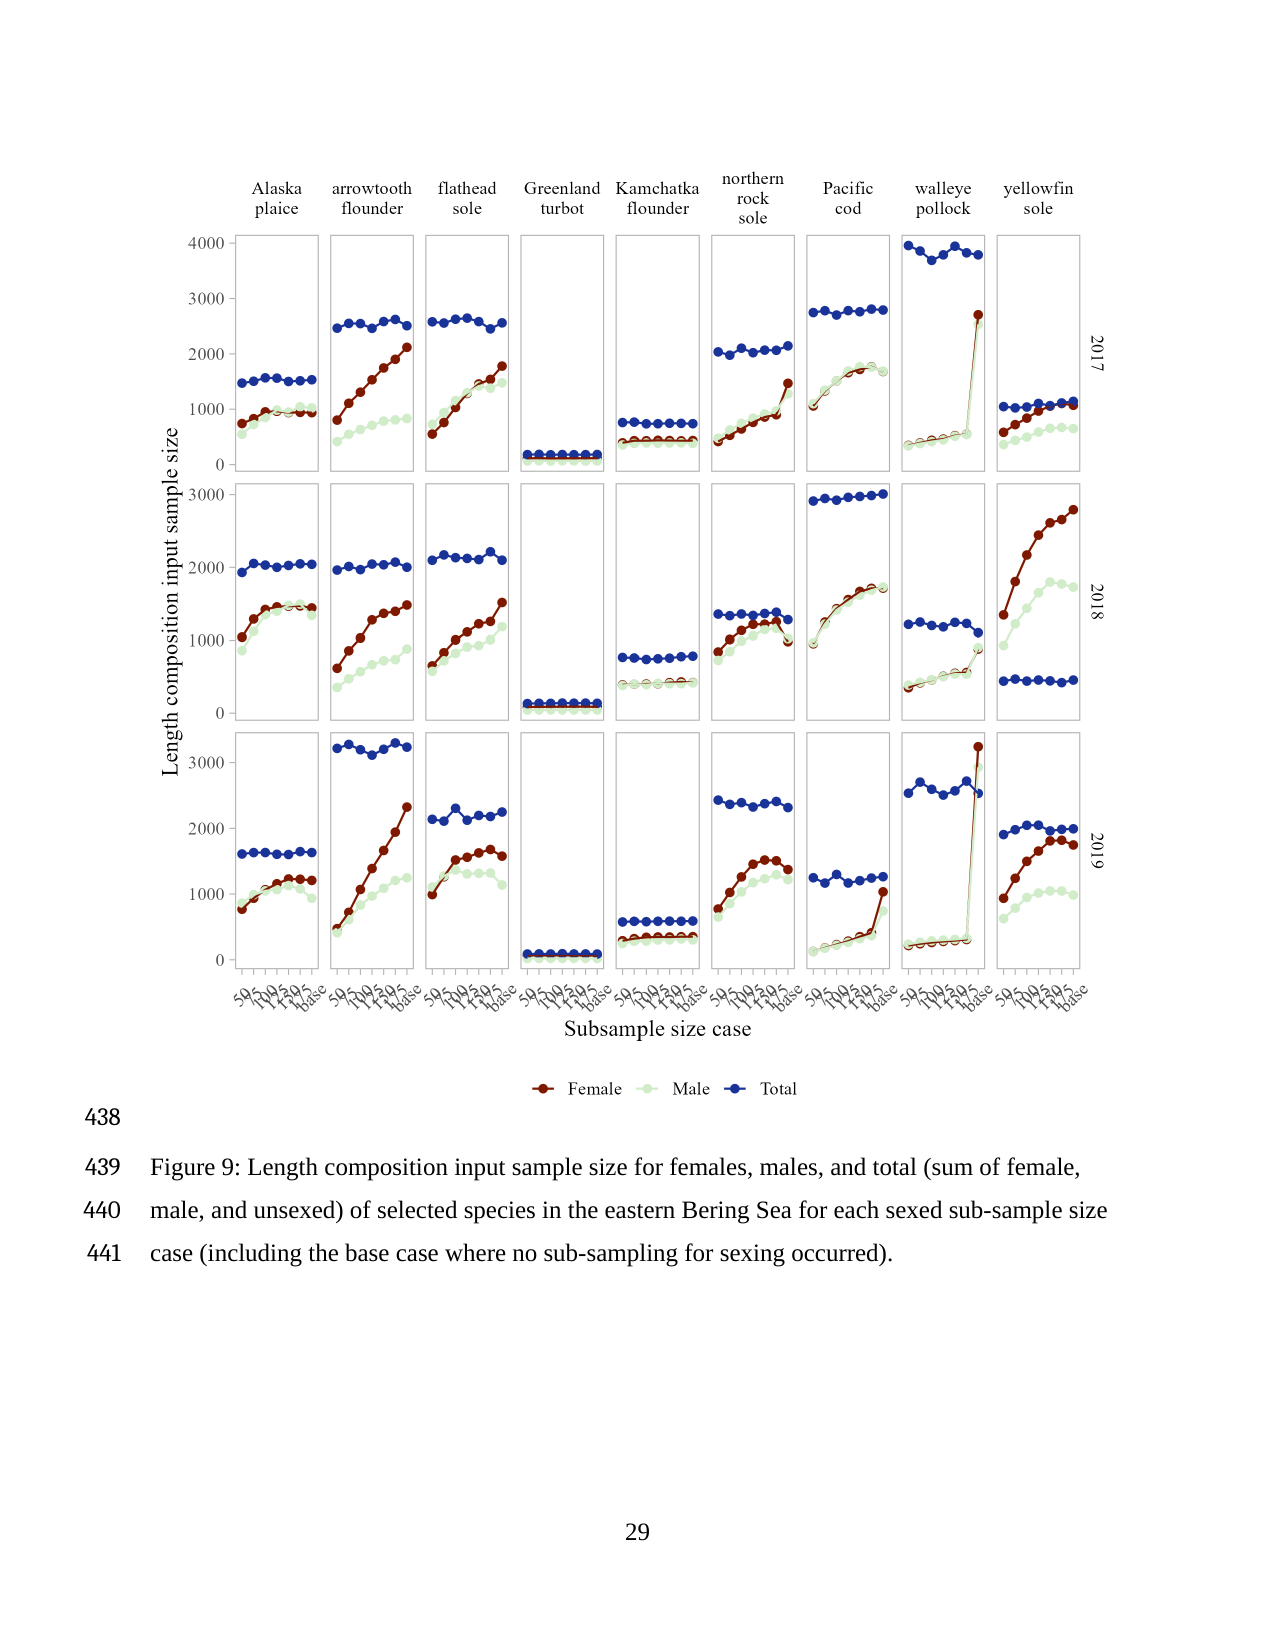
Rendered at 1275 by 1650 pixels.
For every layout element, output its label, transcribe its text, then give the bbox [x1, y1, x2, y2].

text Figure 9: Length composition input sample size for females, males, and total (sum of female, male, and unsexed) of selected species in the eastern Bering Sea for each sexed sub-sample size case (including the base case where no sub-sampling for sexing occurred). [150, 1152, 1125, 1267]
picture [150, 150, 1125, 1125]
